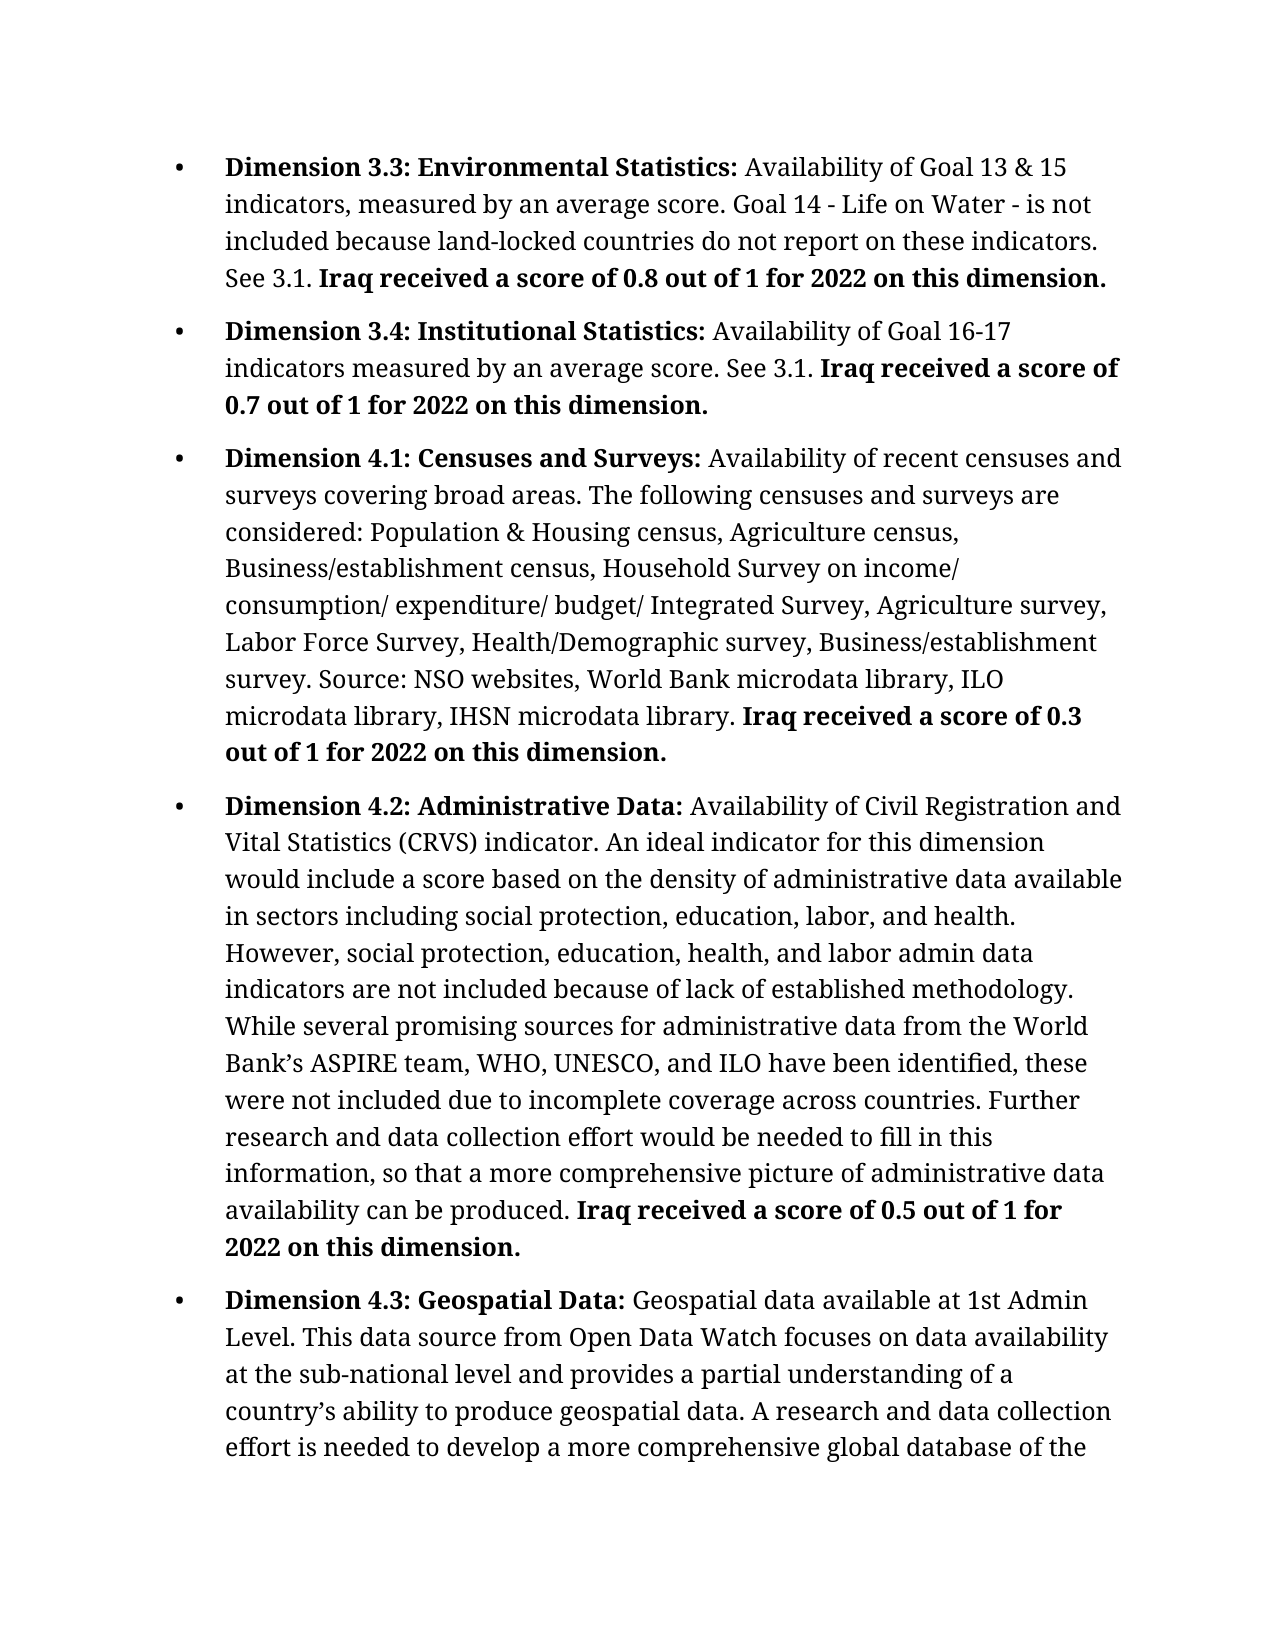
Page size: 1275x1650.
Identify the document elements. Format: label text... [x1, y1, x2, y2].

list Dimension 4.2: Administrative Data: Availability of Civil Registration and Vital Statistics (CRVS) indicator. An ideal indicator for this dimension would include a score based on the density of administrative data available in sectors including social protection, education, labor, and health. However, social protection, education, health, and labor admin data indicators are not included because of lack of established methodology. While several promising sources for administrative data from the World Bank’s ASPIRE team, WHO, UNESCO, and ILO have been identified, these were not included due to incomplete coverage across countries. Further research and data collection effort would be needed to fill in this information, so that a more comprehensive picture of administrative data availability can be produced. Iraq received a score of 0.5 out of 1 for 2022 on this dimension. [175, 788, 1125, 1264]
list Dimension 3.4: Institutional Statistics: Availability of Goal 16-17 indicators measured by an average score. See 3.1. Iraq received a score of 0.7 out of 1 for 2022 on this dimension. [175, 314, 1125, 421]
list Dimension 3.3: Environmental Statistics: Availability of Goal 13 & 15 indicators, measured by an average score. Goal 14 - Life on Water - is not included because land-locked countries do not report on these indicators. See 3.1. Iraq received a score of 0.8 out of 1 for 2022 on this dimension. [175, 150, 1125, 294]
list Dimension 4.1: Censuses and Surveys: Availability of recent censuses and surveys covering broad areas. The following censuses and surveys are considered: Population & Housing census, Agriculture census, Business/establishment census, Household Survey on income/ consumption/ expenditure/ budget/ Integrated Survey, Agriculture survey, Labor Force Survey, Health/Demographic survey, Business/establishment survey. Source: NSO websites, World Bank microdata library, ILO microdata library, IHSN microdata library. Iraq received a score of 0.3 out of 1 for 2022 on this dimension. [175, 441, 1125, 769]
